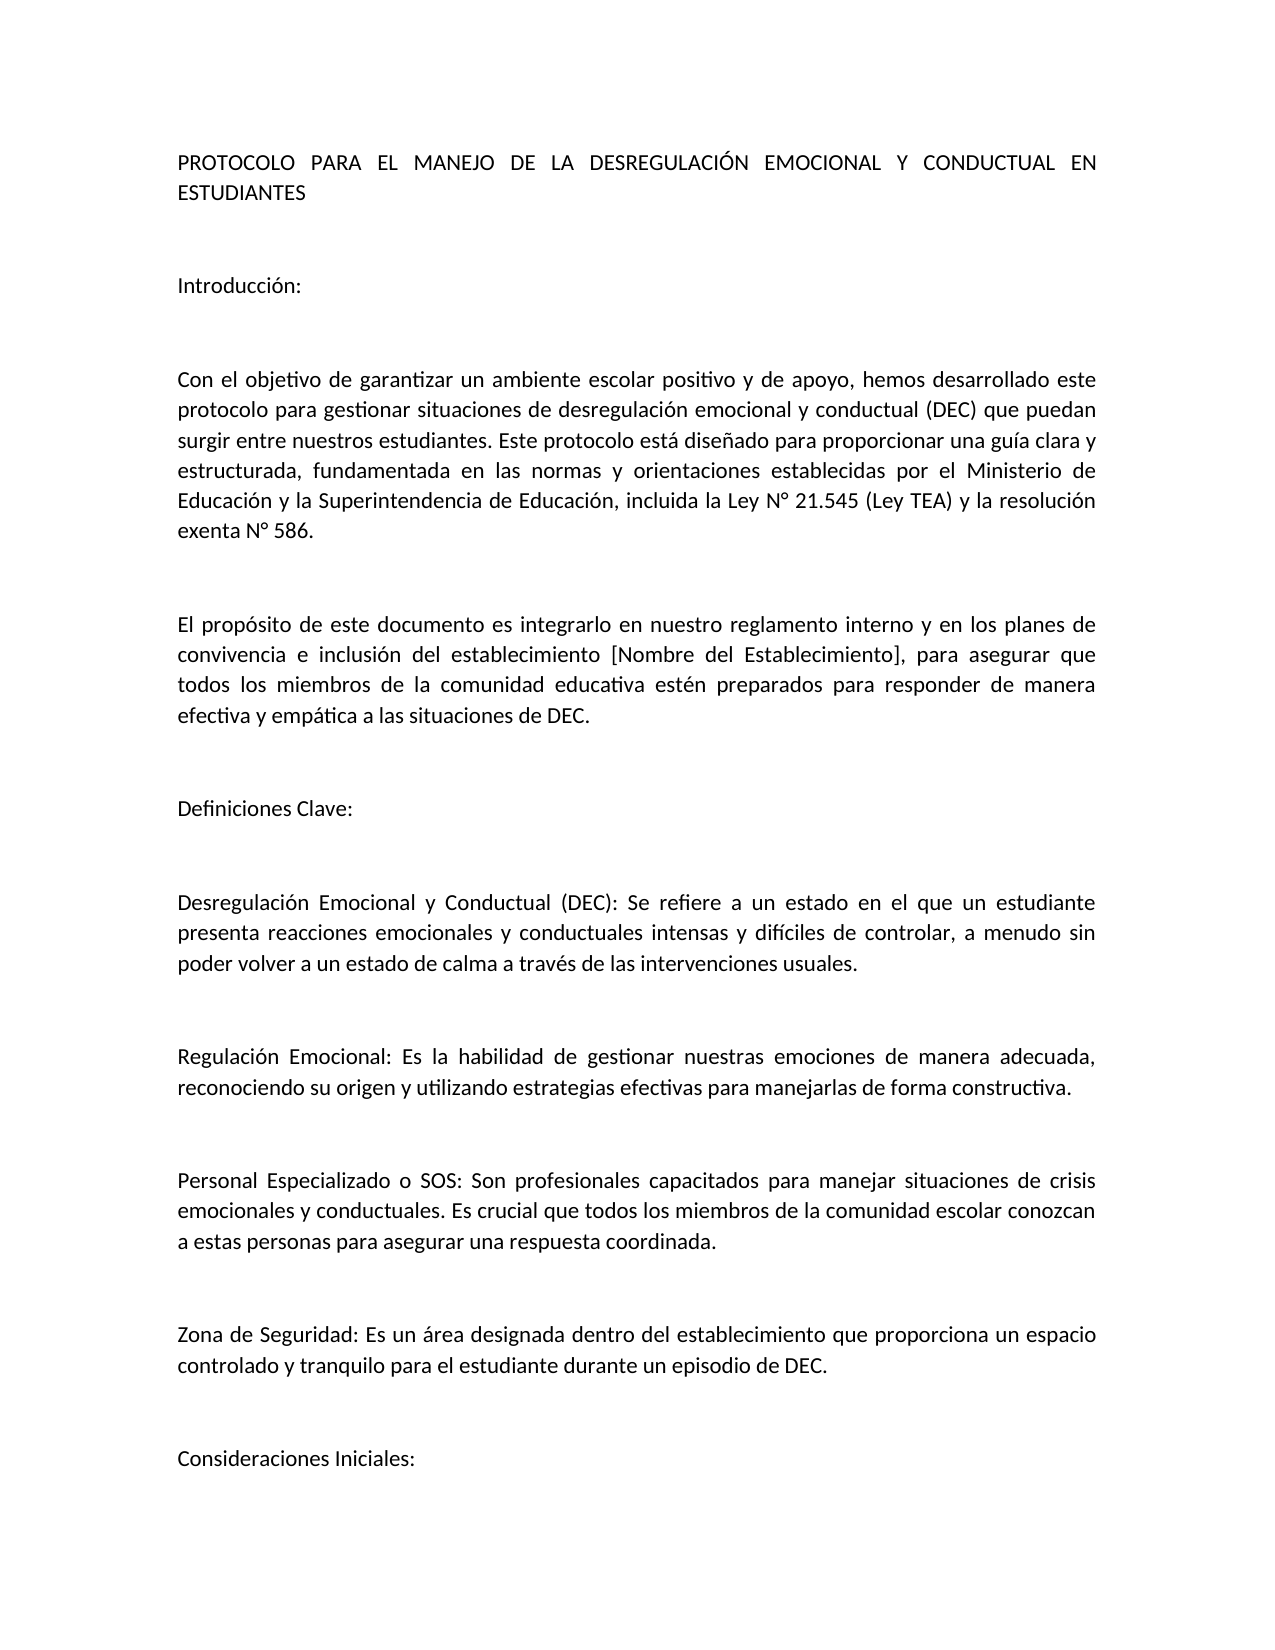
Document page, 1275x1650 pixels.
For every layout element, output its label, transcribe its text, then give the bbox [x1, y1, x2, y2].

text Regulación Emocional: Es la habilidad de gestionar nuestras emociones de manera adecuada, reconociendo su origen y utilizando estrategias efectivas para manejarlas de forma constructiva. [177, 1042, 1098, 1101]
text PROTOCOLO PARA EL MANEJO DE LA DESREGULACIÓN EMOCIONAL Y CONDUCTUAL EN ESTUDIANTES [177, 148, 1098, 206]
text Personal Especializado o SOS: Son profesionales capacitados para manejar situaciones de crisis emocionales y conductuales. Es crucial que todos los miembros de la comunidad escolar conozcan a estas personas para asegurar una respuesta coordinada. [177, 1166, 1098, 1255]
text Definiciones Clave: [177, 794, 1098, 822]
text Introducción: [177, 272, 1098, 299]
text Zona de Seguridad: Es un área designada dentro del establecimiento que proporciona un espacio controlado y tranquilo para el estudiante durante un episodio de DEC. [177, 1321, 1098, 1379]
text Desregulación Emocional y Conductual (DEC): Se refiere a un estado en el que un estudiante presenta reacciones emocionales y conductuales intensas y difíciles de controlar, a menudo sin poder volver a un estado de calma a través de las intervenciones usuales. [177, 888, 1098, 977]
text Consideraciones Iniciales: [177, 1444, 1098, 1472]
text El propósito de este documento es integrarlo en nuestro reglamento interno y en los planes de convivencia e inclusión del establecimiento [Nombre del Establecimiento], para asegurar que todos los miembros de la comunidad educativa estén preparados para responder de manera efectiva y empática a las situaciones de DEC. [177, 610, 1098, 729]
text Con el objetivo de garantizar un ambiente escolar positivo y de apoyo, hemos desarrollado este protocolo para gestionar situaciones de desregulación emocional y conductual (DEC) que puedan surgir entre nuestros estudiantes. Este protocolo está diseñado para proporcionar una guía clara y estructurada, fundamentada en las normas y orientaciones establecidas por el Ministerio de Educación y la Superintendencia de Educación, incluida la Ley N° 21.545 (Ley TEA) y la resolución exenta N° 586. [177, 365, 1098, 544]
